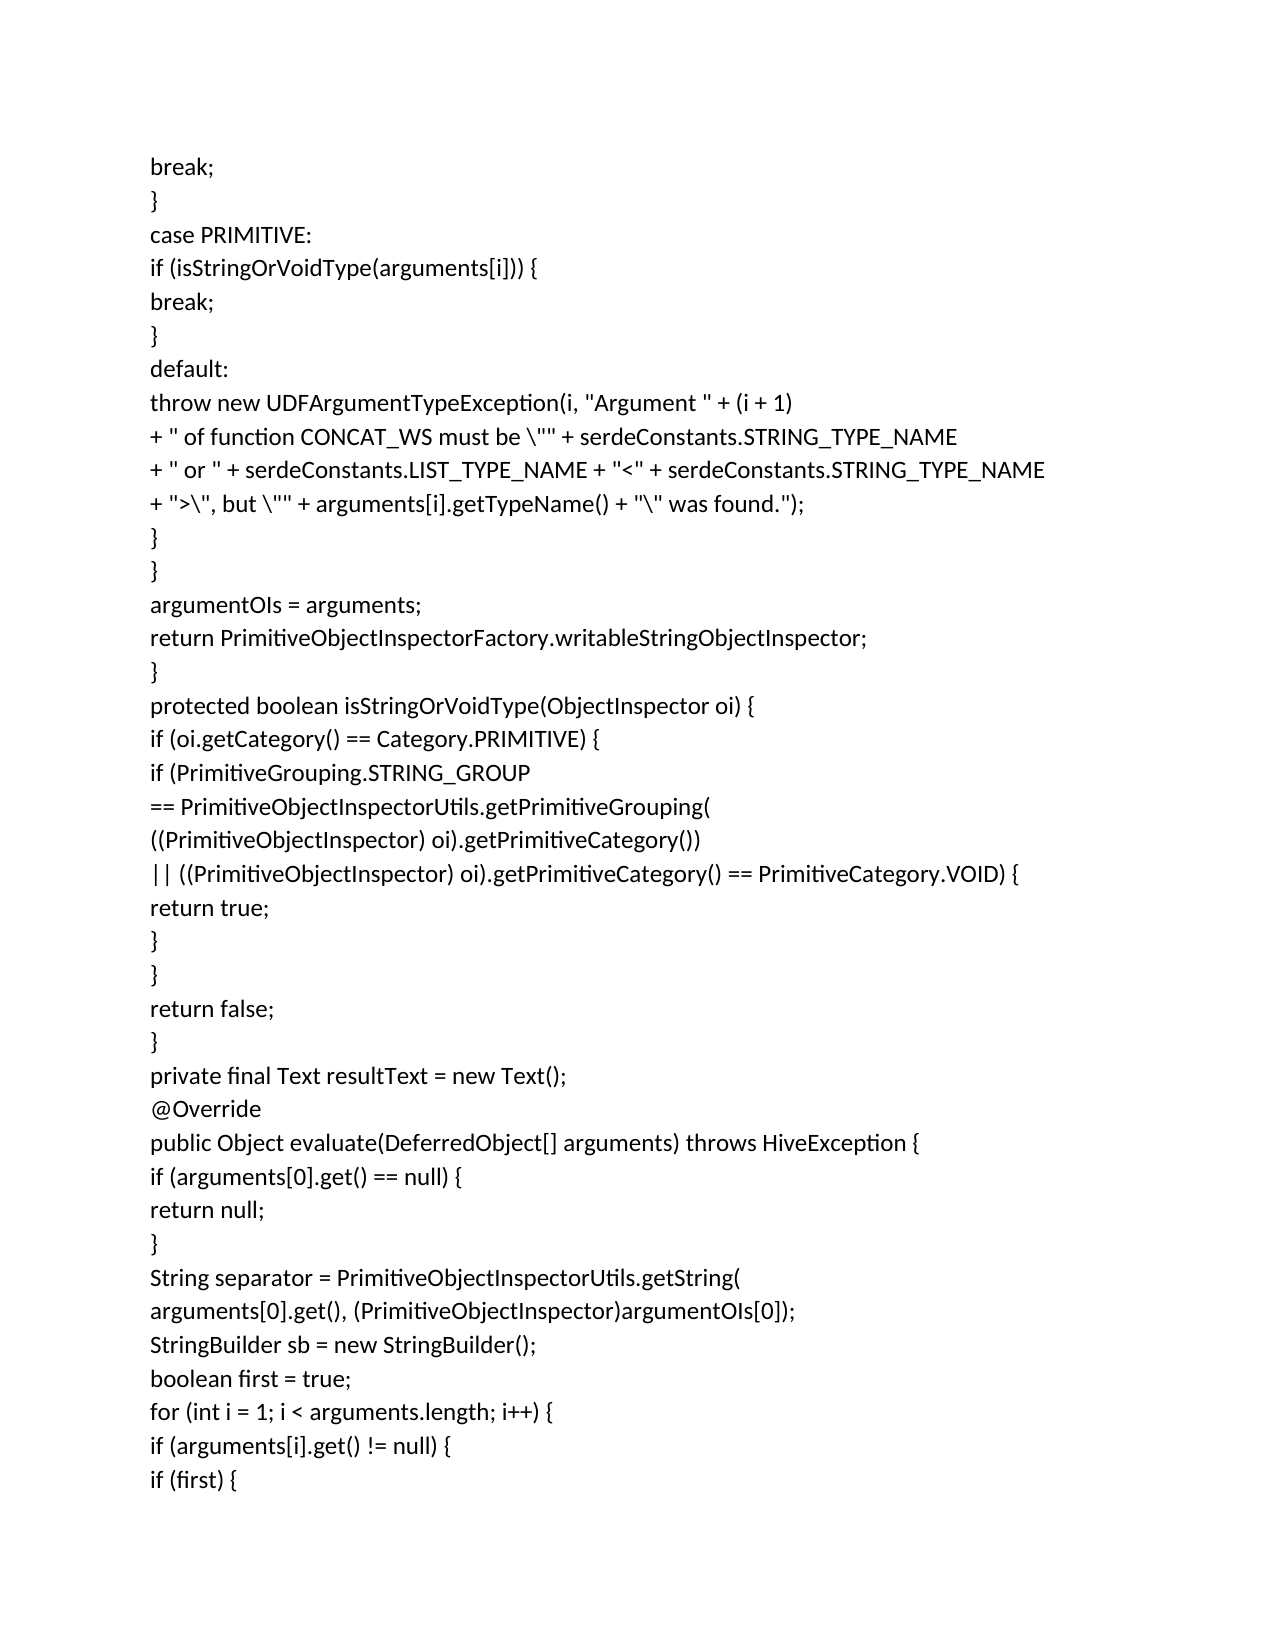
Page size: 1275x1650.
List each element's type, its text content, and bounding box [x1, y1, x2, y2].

table_header arguments[0].get(), (PrimitiveObjectInspector)argumentOIs[0]); [149, 1294, 804, 1328]
table_header == PrimitiveObjectInspectorUtils.getPrimitiveGrouping( [149, 789, 720, 823]
table_header ((PrimitiveObjectInspector) oi).getPrimitiveCategory()) [149, 823, 710, 857]
table_header default: [149, 352, 237, 386]
table_header } [149, 1025, 166, 1058]
table_header if (PrimitiveGrouping.STRING_GROUP [149, 756, 539, 789]
table_header } [149, 655, 166, 688]
table_header break; [149, 150, 222, 184]
table_header + " of function CONCAT_WS must be \"" + serdeConstants.STRING_TYPE_NAME [149, 419, 966, 453]
table_header break; [149, 285, 222, 318]
table_header } [149, 554, 166, 587]
table_header + ">\", but \"" + arguments[i].getTypeName() + "\" was found."); [149, 486, 813, 520]
table_header if (first) { [149, 1462, 246, 1496]
table_header for (int i = 1; i < arguments.length; i++) { [149, 1395, 562, 1428]
table_header if (isStringOrVoidType(arguments[i])) { [149, 251, 546, 284]
table_header } [149, 520, 166, 554]
table_header + " or " + serdeConstants.LIST_TYPE_NAME + "<" + serdeConstants.STRING_TYPE_NAME [149, 453, 1054, 486]
table_header @Override [149, 1092, 269, 1126]
table_header } [149, 1227, 166, 1260]
table_header public Object evaluate(DeferredObject[] arguments) throws HiveException { [149, 1126, 929, 1159]
table_header protected boolean isStringOrVoidType(ObjectInspector oi) { [149, 688, 763, 722]
table_header return null; [149, 1193, 272, 1227]
table_header throw new UDFArgumentTypeException(i, "Argument " + (i + 1) [149, 386, 801, 419]
table_header case PRIMITIVE: [149, 217, 320, 251]
table_header if (arguments[0].get() == null) { [149, 1159, 471, 1193]
table_header String separator = PrimitiveObjectInspectorUtils.getString( [149, 1260, 750, 1294]
table_header } [149, 924, 166, 957]
table_header || ((PrimitiveObjectInspector) oi).getPrimitiveCategory() == PrimitiveCategory.VOID) { [149, 857, 1029, 890]
table_header if (oi.getCategory() == Category.PRIMITIVE) { [149, 722, 609, 756]
table_header } [149, 958, 166, 991]
table_header return PrimitiveObjectInspectorFactory.writableStringObjectInspector; [149, 621, 876, 655]
table_header boolean first = true; [149, 1361, 360, 1395]
table_header private final Text resultText = new Text(); [149, 1059, 575, 1092]
table_header } [149, 184, 166, 217]
table_header argumentOIs = arguments; [149, 588, 430, 621]
table_header return true; [149, 890, 277, 924]
table_header return false; [149, 991, 282, 1025]
table_header if (arguments[i].get() != null) { [149, 1429, 459, 1462]
table_header StringBuilder sb = new StringBuilder(); [149, 1328, 545, 1361]
table_header } [149, 318, 166, 352]
